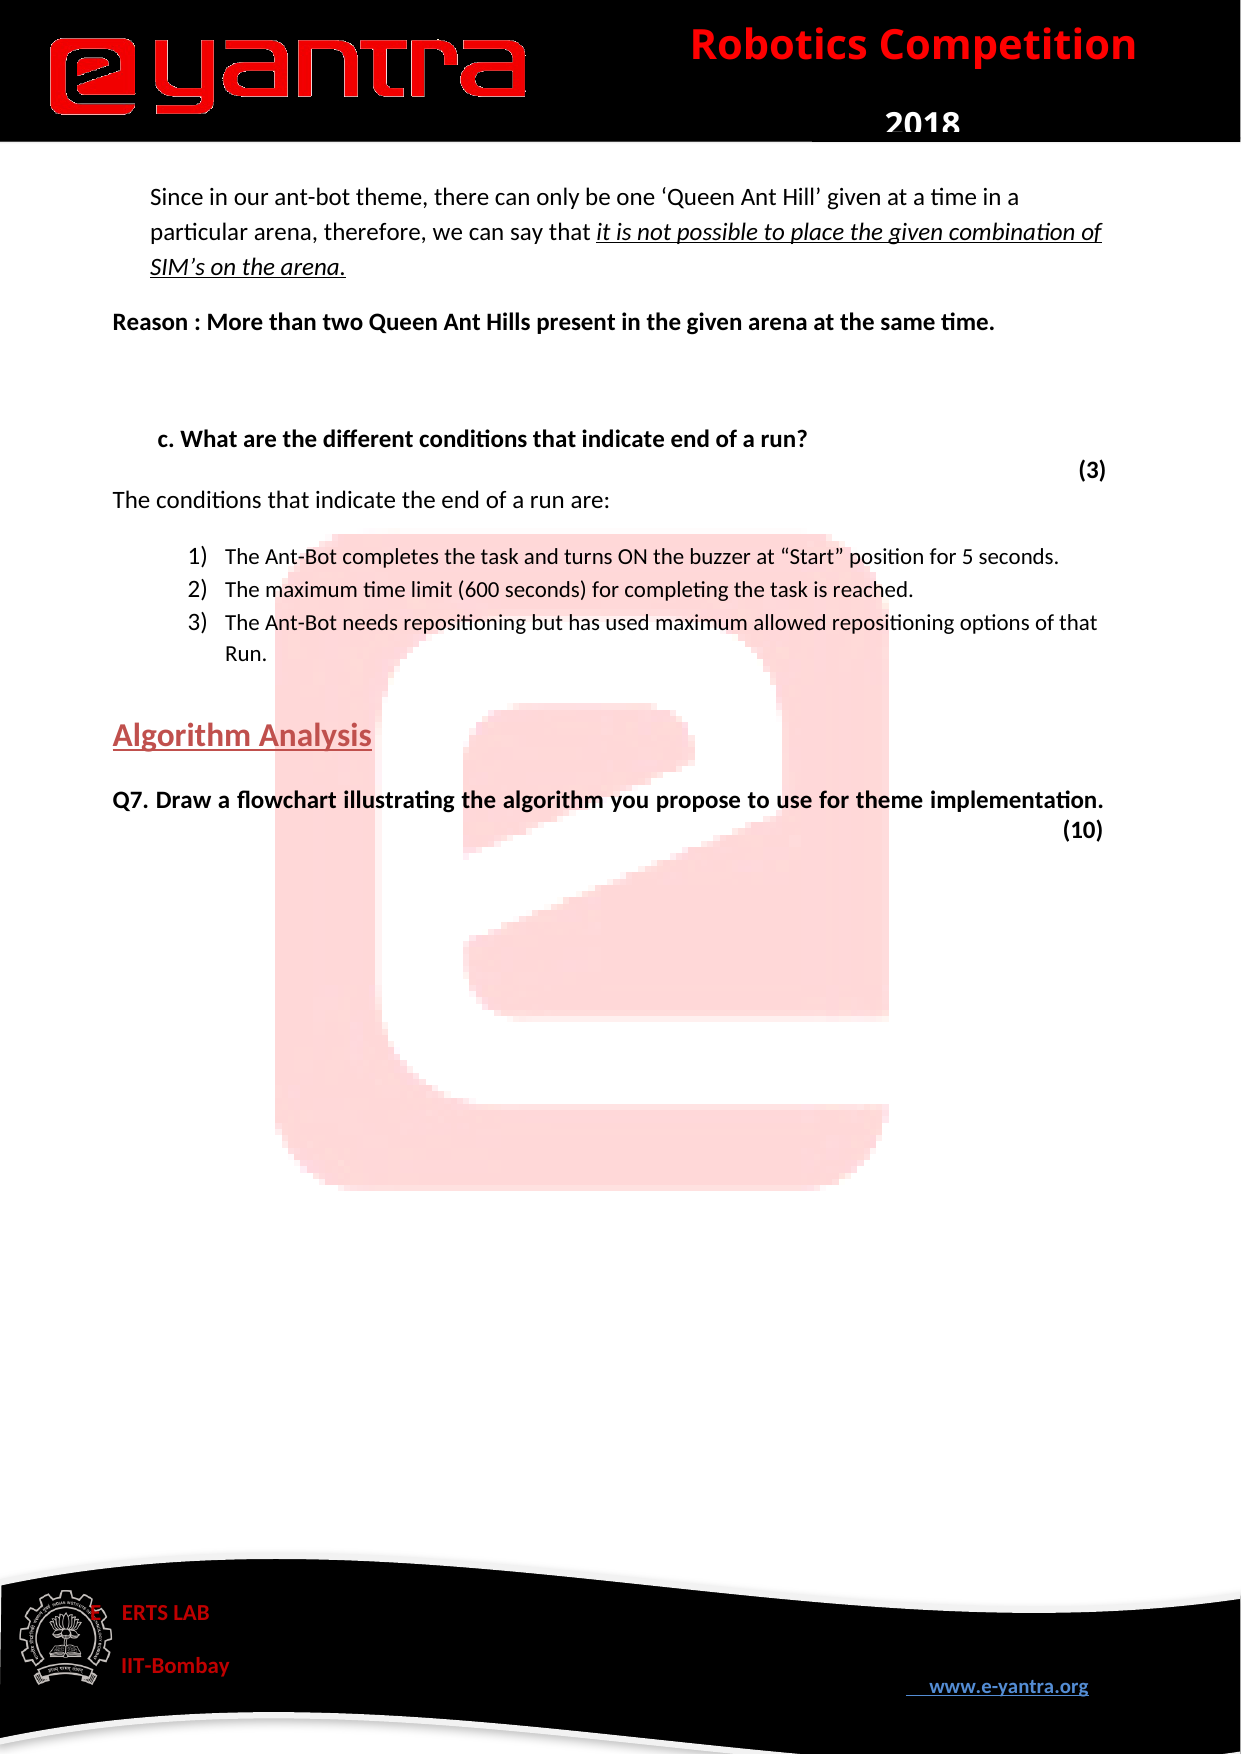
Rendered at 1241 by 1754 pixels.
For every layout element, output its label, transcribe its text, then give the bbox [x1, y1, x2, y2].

list The Ant-Bot needs repositioning but has used maximum allowed repositioning options of that Run. [187, 606, 1106, 667]
text Algorithm Analysis [112, 714, 1106, 755]
picture [44, 35, 530, 121]
text The conditions that indicate the end of a run are: [112, 484, 1106, 515]
text Since in our ant-bot theme, there can only be one ‘Queen Ant Hill’ given at a time in a particular arena, therefore, we can say that it is not possible to place the given combination of SIM’s on the arena. [150, 181, 1106, 281]
text c. What are the different conditions that indicate end of a run? [112, 423, 1106, 454]
text Reason : More than two Queen Ant Hills present in the given arena at the same time. [112, 307, 1106, 337]
list The maximum time limit (600 seconds) for completing the task is reached. [187, 573, 1106, 604]
list The Ant-Bot completes the task and turns ON the buzzer at “Start” position for 5 seconds. [187, 540, 1106, 571]
text (3) [112, 454, 1106, 484]
text Q7. Draw a flowchart illustrating the algorithm you propose to use for theme implementation. (10) [112, 784, 1106, 845]
